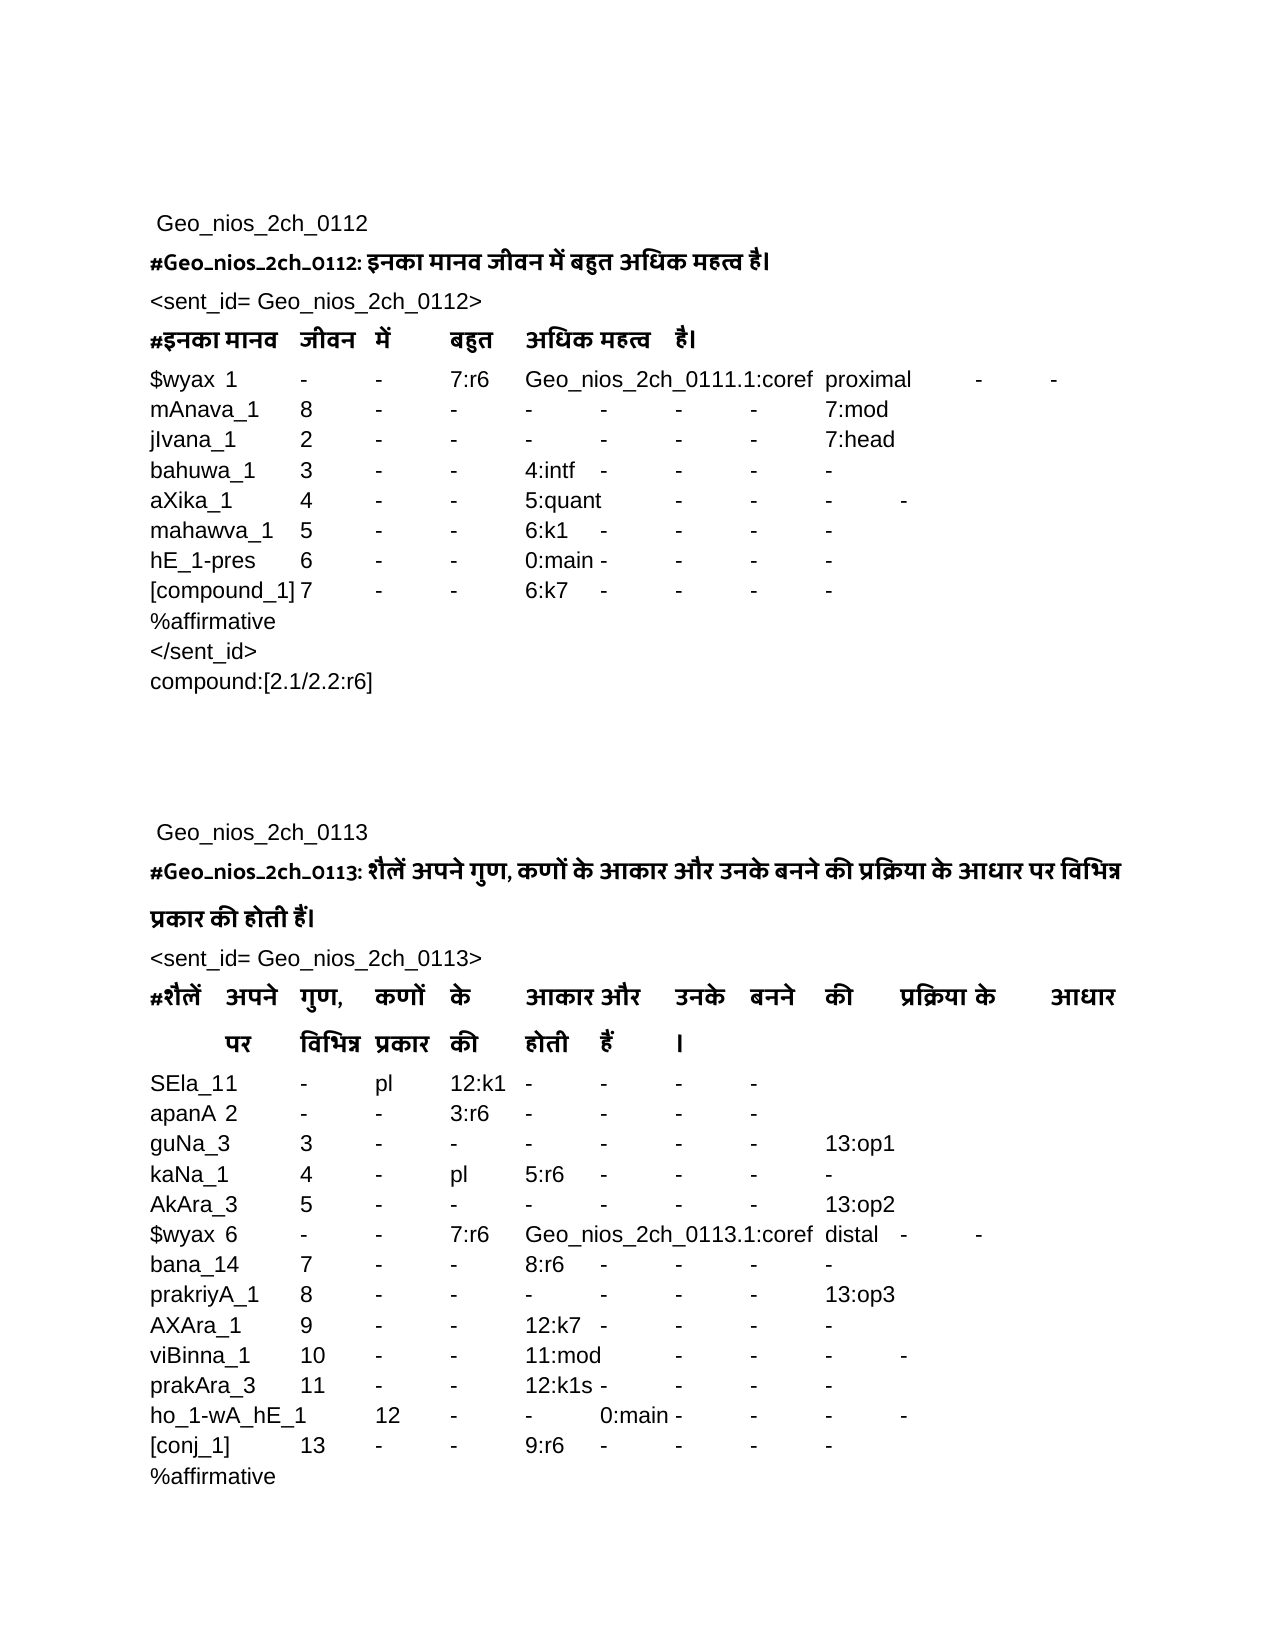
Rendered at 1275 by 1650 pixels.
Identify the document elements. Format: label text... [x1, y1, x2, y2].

text apanA 2 - - 3:r6 - - - - [150, 1100, 1125, 1127]
text prakriyA_1 8 - - - - - - 13:op3 [150, 1281, 1125, 1308]
text $wyax 1 - - 7:r6 Geo_nios_2ch_0111.1:coref proximal - - [150, 366, 1125, 392]
text </sent_id> [150, 638, 1125, 664]
text #Geo_nios_2ch_0112: इनका मानव जीवन में बहुत अधिक महत्व है। [150, 241, 1125, 282]
text AXAra_1 9 - - 12:k7 - - - - [150, 1312, 1125, 1338]
text #इनका मानव जीवन में बहुत अधिक महत्व है। [150, 318, 1125, 360]
text Geo_nios_2ch_0112 [150, 210, 1125, 237]
text bahuwa_1 3 - - 4:intf - - - - [150, 457, 1125, 483]
text %affirmative [150, 1463, 1125, 1489]
text mAnava_1 8 - - - - - - 7:mod [150, 396, 1125, 423]
text #Geo_nios_2ch_0113: शैलें अपने गुण, कणों के आकार और उनके बनने की प्रक्रिया के आधार पर विभिन्न प्रकार की होती हैं। [150, 849, 1125, 938]
text hE_1-pres 6 - - 0:main - - - - [150, 547, 1125, 574]
text SEla_1 1 - pl 12:k1 - - - - [150, 1070, 1125, 1096]
text mahawva_1 5 - - 6:k1 - - - - [150, 517, 1125, 543]
text bana_14 7 - - 8:r6 - - - - [150, 1251, 1125, 1278]
text <sent_id= Geo_nios_2ch_0112> [150, 288, 1125, 314]
text %affirmative [150, 608, 1125, 634]
text prakAra_3 11 - - 12:k1s - - - - [150, 1372, 1125, 1398]
text aXika_1 4 - - 5:quant - - - - [150, 487, 1125, 513]
text #शैलें अपने गुण, कणों के आकार और उनके बनने की प्रक्रिया के आधार पर विभिन्न प्रकार की होती हैं । [150, 975, 1125, 1064]
text jIvana_1 2 - - - - - - 7:head [150, 426, 1125, 453]
text [conj_1] 13 - - 9:r6 - - - - [150, 1432, 1125, 1459]
text compound:[2.1/2.2:r6] [150, 668, 1125, 694]
text $wyax 6 - - 7:r6 Geo_nios_2ch_0113.1:coref distal - - [150, 1221, 1125, 1247]
text <sent_id= Geo_nios_2ch_0113> [150, 944, 1125, 971]
text Geo_nios_2ch_0113 [150, 819, 1125, 846]
text AkAra_3 5 - - - - - - 13:op2 [150, 1191, 1125, 1217]
text [compound_1] 7 - - 6:k7 - - - - [150, 577, 1125, 604]
text viBinna_1 10 - - 11:mod - - - - [150, 1342, 1125, 1368]
text kaNa_1 4 - pl 5:r6 - - - - [150, 1161, 1125, 1187]
text ho_1-wA_hE_1 12 - - 0:main - - - - [150, 1402, 1125, 1429]
text guNa_3 3 - - - - - - 13:op1 [150, 1130, 1125, 1157]
